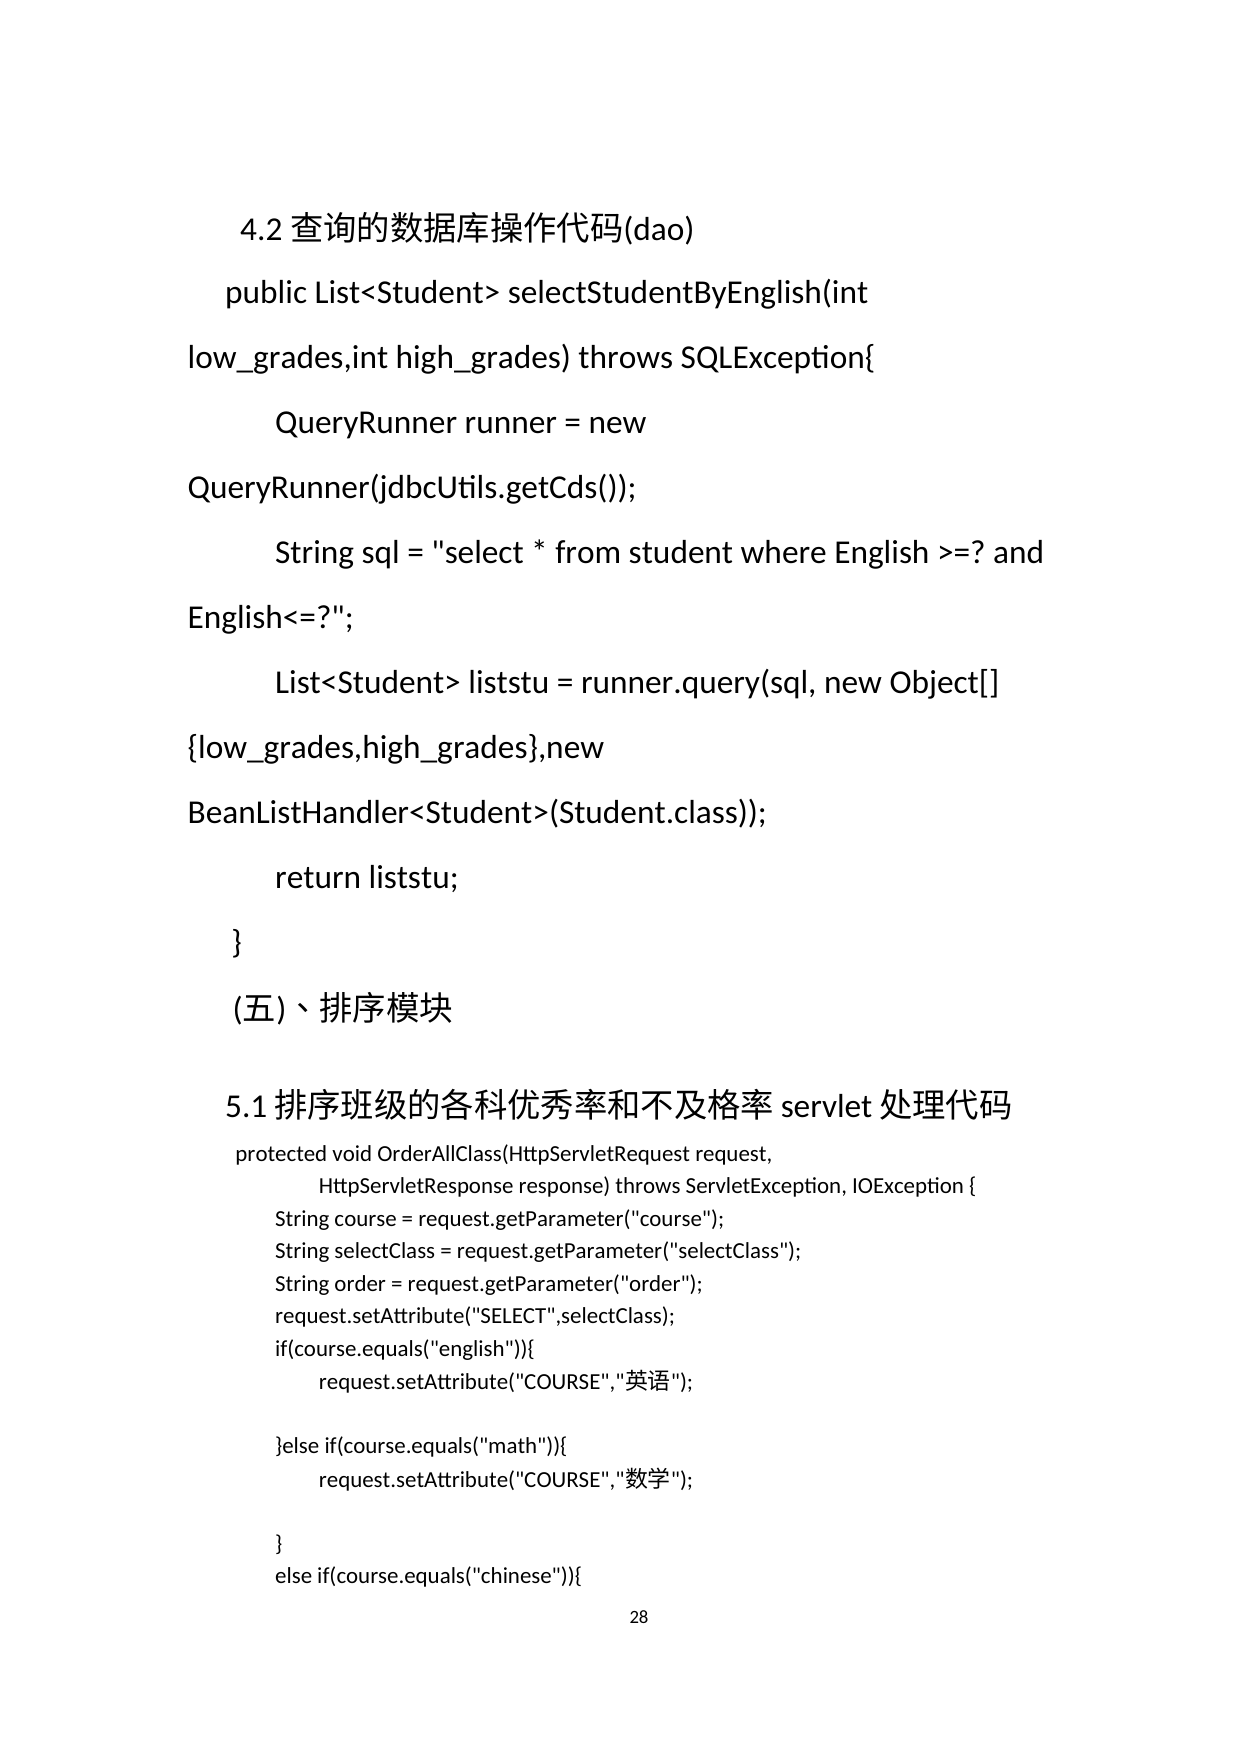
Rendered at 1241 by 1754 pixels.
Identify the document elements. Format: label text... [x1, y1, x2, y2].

text String order = request.getParameter("order"); [187, 1267, 1053, 1299]
text String sql = "select * from student where English >=? and English<=?"; [187, 519, 1053, 649]
text return liststu; [187, 844, 1053, 909]
text request.setAttribute("SELECT",selectClass); [187, 1299, 1053, 1332]
text public List<Student> selectStudentByEnglish(int low_grades,int high_grades) throws SQLException{ [187, 259, 1053, 389]
text request.setAttribute("COURSE","英语"); [187, 1364, 1053, 1397]
text }else if(course.equals("math")){ [187, 1429, 1053, 1462]
text String selectClass = request.getParameter("selectClass"); [187, 1234, 1053, 1267]
text protected void OrderAllClass(HttpServletRequest request, [187, 1137, 1053, 1169]
text HttpServletResponse response) throws ServletException, IOException { [187, 1169, 1053, 1202]
text List<Student> liststu = runner.query(sql, new Object[]{low_grades,high_grades},new BeanListHandler<Student>(Student.class)); [187, 649, 1053, 844]
text String course = request.getParameter("course"); [187, 1202, 1053, 1234]
text } [187, 909, 1053, 974]
text } [187, 1527, 1053, 1559]
text request.setAttribute("COURSE","数学"); [187, 1462, 1053, 1494]
text 5.1排序班级的各科优秀率和不及格率servlet处理代码 [187, 1072, 1053, 1137]
text if(course.equals("english")){ [187, 1332, 1053, 1364]
text else if(course.equals("chinese")){ [187, 1559, 1053, 1592]
text 4.2 查询的数据库操作代码(dao) [187, 194, 1053, 259]
text (五)、排序模块 [187, 974, 1053, 1039]
text QueryRunner runner = new QueryRunner(jdbcUtils.getCds()); [187, 389, 1053, 519]
